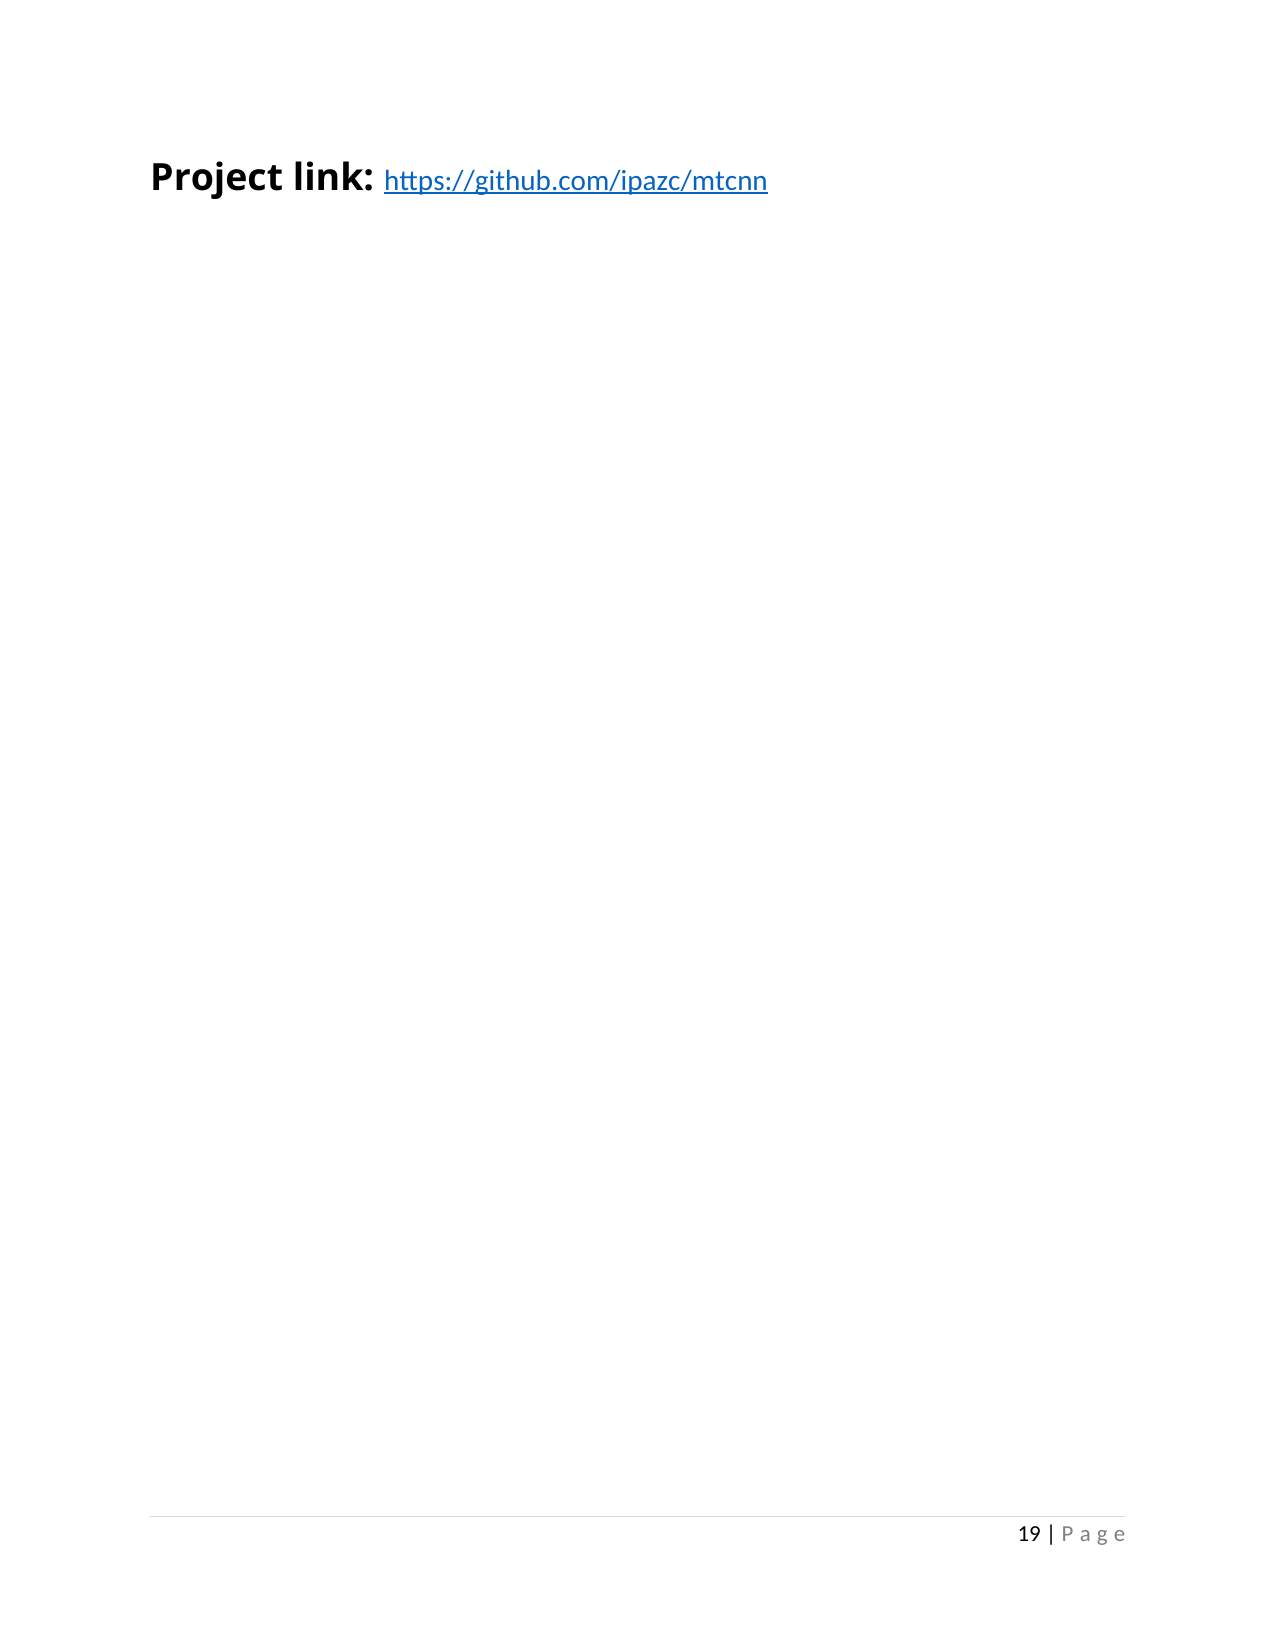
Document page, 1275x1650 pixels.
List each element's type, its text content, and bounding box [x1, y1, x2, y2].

text Project link: https://github.com/ipazc/mtcnn [150, 150, 1125, 201]
